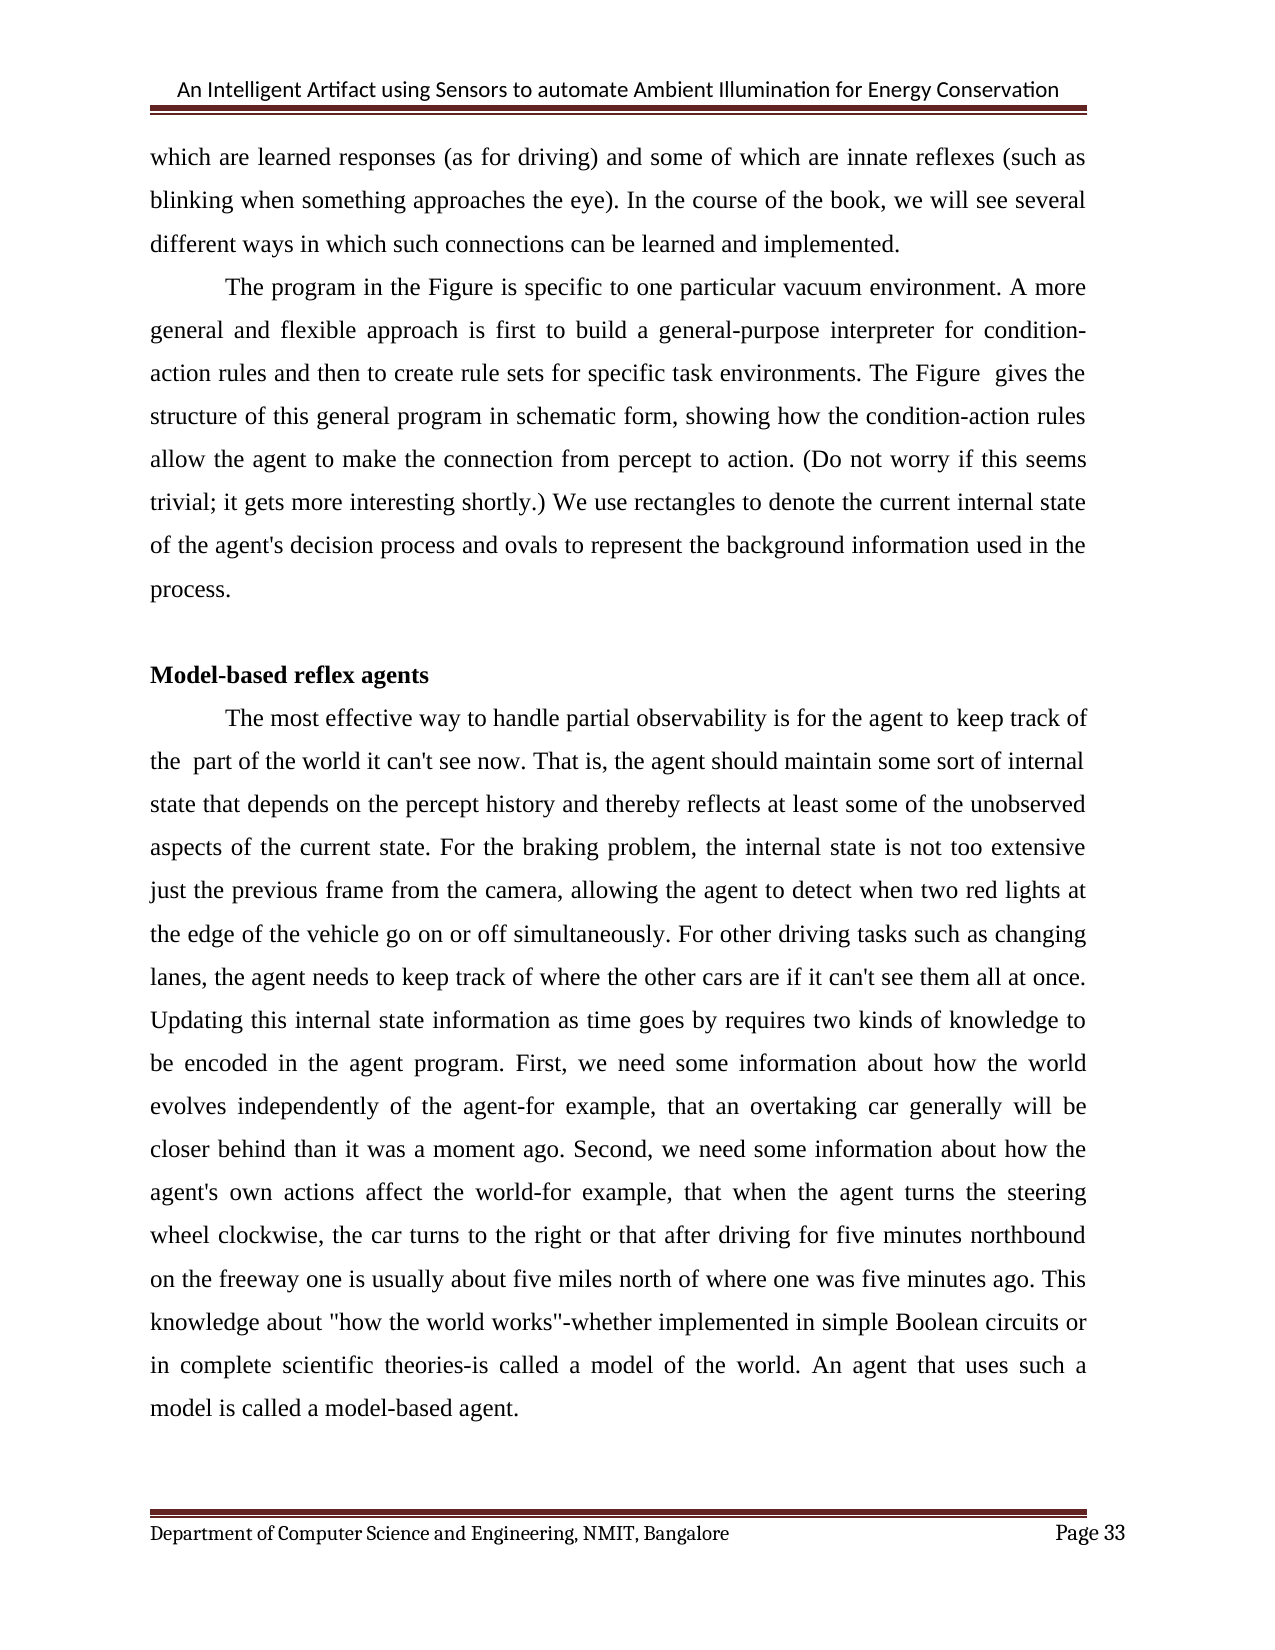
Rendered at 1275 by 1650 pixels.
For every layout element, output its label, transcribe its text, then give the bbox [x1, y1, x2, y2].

text The most effective way to handle partial observability is for the agent to keep track of the part of the world it can't see now. That is, the agent should maintain some sort of internal [150, 703, 1087, 775]
text Model-based reflex agents [150, 660, 1087, 689]
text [150, 142, 1087, 257]
text state that depends on the percept history and thereby reflects at least some of the unobserved aspects of the current state. For the braking problem, the internal state is not too extensive just the previous frame from the camera, allowing the agent to detect when two red lights at the edge of the vehicle go on or off simultaneously. For other driving tasks such as changing lanes, the agent needs to keep track of where the other cars are if it can't see them all at once. Updating this internal state information as time goes by requires two kinds of knowledge to be encoded in the agent program. First, we need some information about how the world evolves independently of the agent-for example, that an overtaking car generally will be closer behind than it was a moment ago. Second, we need some information about how the agent's own actions affect the world-for example, that when the agent turns the steering wheel clockwise, the car turns to the right or that after driving for five minutes northbound on the freeway one is usually about five miles north of where one was five minutes ago. This knowledge about "how the world works"-whether implemented in simple Boolean circuits or in complete scientific theories-is called a model of the world. An agent that uses such a model is called a model-based agent. [150, 789, 1087, 1422]
text The program in the Figure is specific to one particular vacuum environment. A more general and flexible approach is first to build a general-purpose interpreter for condition- action rules and then to create rule sets for specific task environments. The Figure gives the structure of this general program in schematic form, showing how the condition-action rules allow the agent to make the connection from percept to action. (Do not worry if this seems trivial; it gets more interesting shortly.) We use rectangles to denote the current internal state of the agent's decision process and ovals to represent the background information used in the process. [150, 272, 1087, 602]
